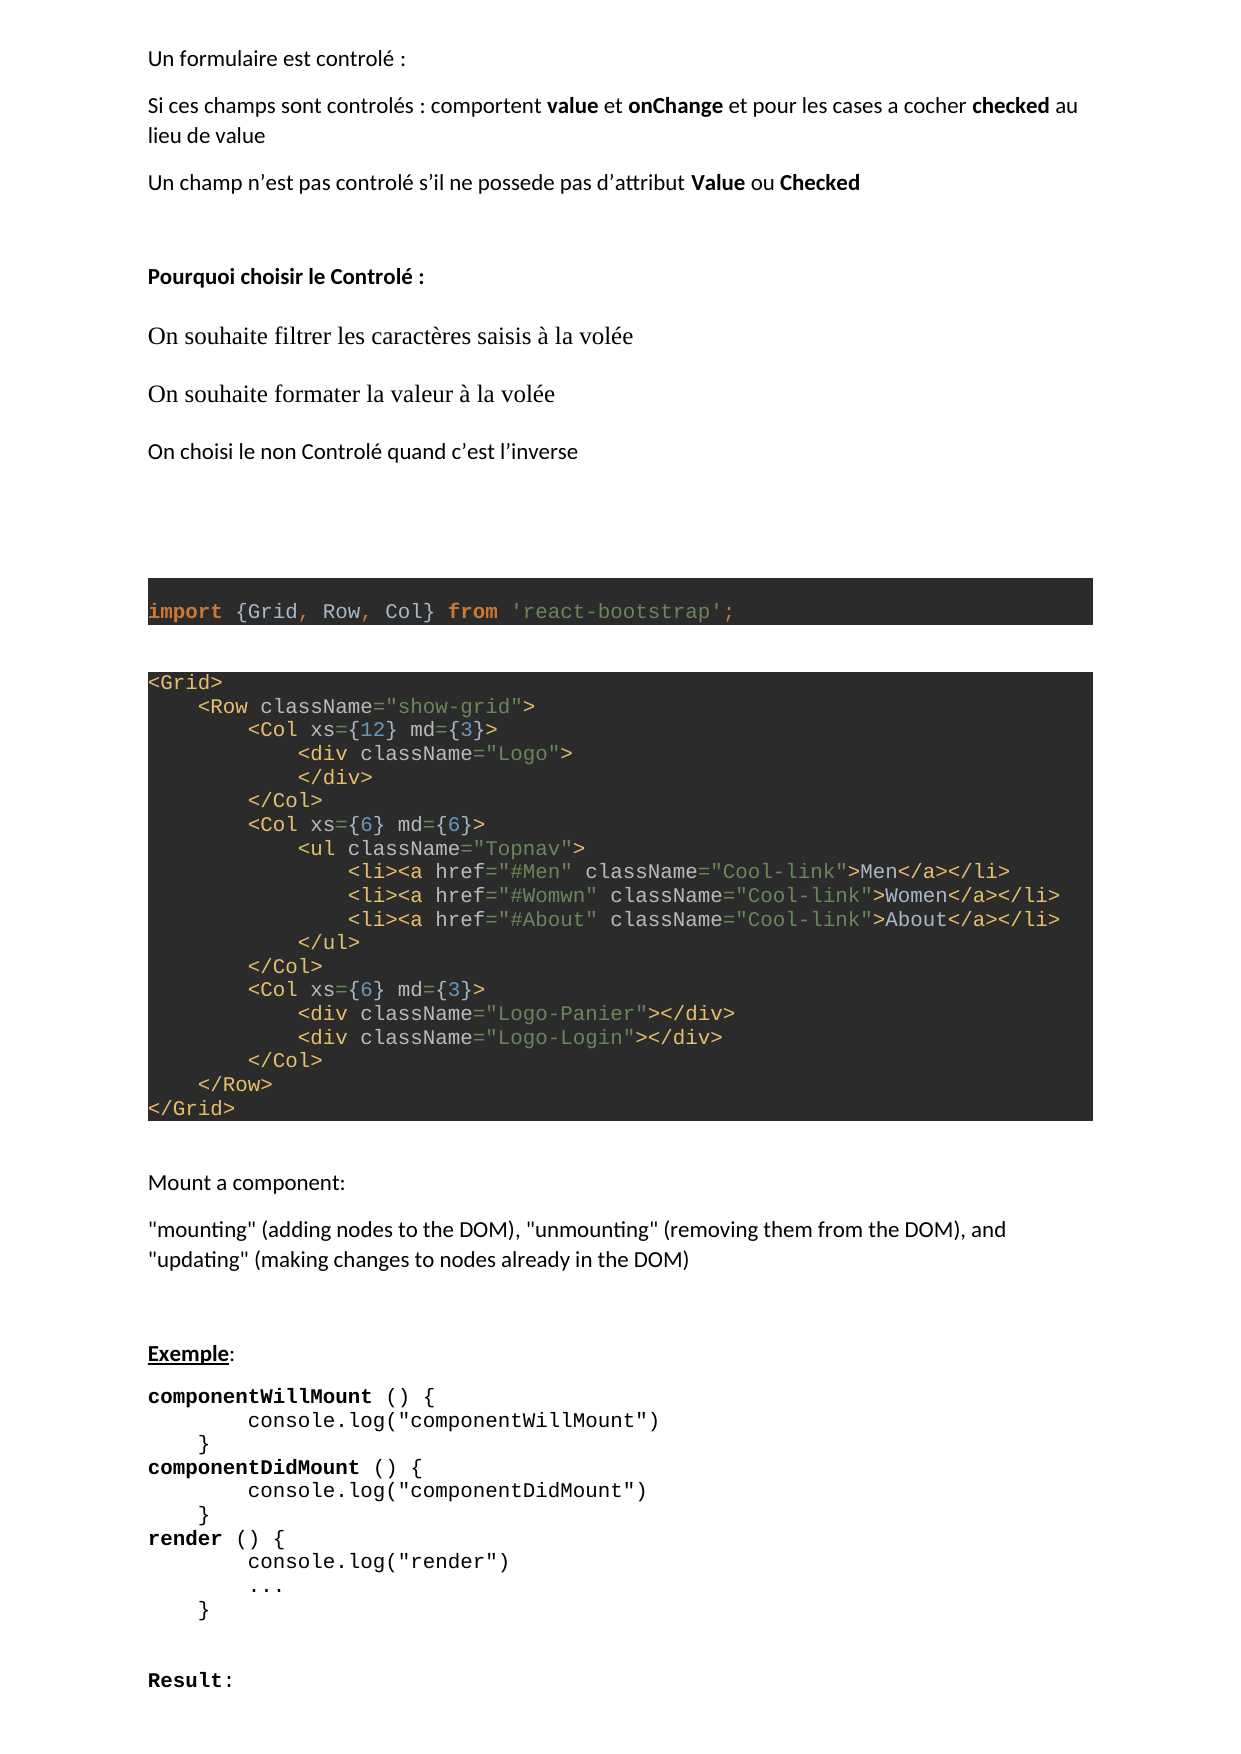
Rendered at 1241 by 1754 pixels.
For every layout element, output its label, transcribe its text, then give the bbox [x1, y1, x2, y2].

text console.log("componentDidMount") [148, 1481, 1093, 1504]
text Exemple: [148, 1339, 1093, 1367]
text Un formulaire est controlé : [148, 44, 1093, 72]
text Result: [148, 1670, 1093, 1693]
text <Grid> <Row className="show-grid"> <Col xs={12} md={3}> <div className="Logo"> </div> </Col> <Col xs={6} md={6}> <ul className="Topnav"> <li><a href="#Men" className="Cool-link">Men</a></li> <li><a href="#Womwn" className="Cool-link">Women</a></li> <li><a href="#About" className="Cool-link">About</a></li> </ul> </Col> <Col xs={6} md={3}> <div className="Logo-Panier"></div> <div className="Logo-Login"></div> </Col> </Row> </Grid> [148, 672, 1093, 1121]
text On choisi le non Controlé quand c’est l’inverse [148, 437, 1093, 465]
text componentWillMount () { [148, 1386, 1093, 1409]
text render () { [148, 1528, 1093, 1551]
text console.log("componentWillMount") [148, 1409, 1093, 1433]
text Si ces champs sont controlés : comportent value et onChange et pour les cases a cocher checked au lieu de value [148, 91, 1093, 149]
text On souhaite filtrer les caractères saisis à la volée [148, 321, 1093, 350]
text } [148, 1433, 1093, 1457]
text ... [148, 1575, 1093, 1599]
text Mount a component: [148, 1168, 1093, 1196]
text componentDidMount () { [148, 1457, 1093, 1481]
text Pourquoi choisir le Controlé : [148, 262, 1093, 290]
text On souhaite formater la valeur à la volée [148, 379, 1093, 408]
text "mounting" (adding nodes to the DOM), "unmounting" (removing them from the DOM), and "updating" (making changes to nodes already in the DOM) [148, 1215, 1093, 1273]
text Un champ n’est pas controlé s’il ne possede pas d’attribut Value ou Checked [148, 168, 1093, 196]
text import {Grid, Row, Col} from 'react-bootstrap'; [148, 578, 1093, 625]
text } [148, 1504, 1093, 1528]
text } [148, 1599, 1093, 1622]
text console.log("render") [148, 1551, 1093, 1575]
